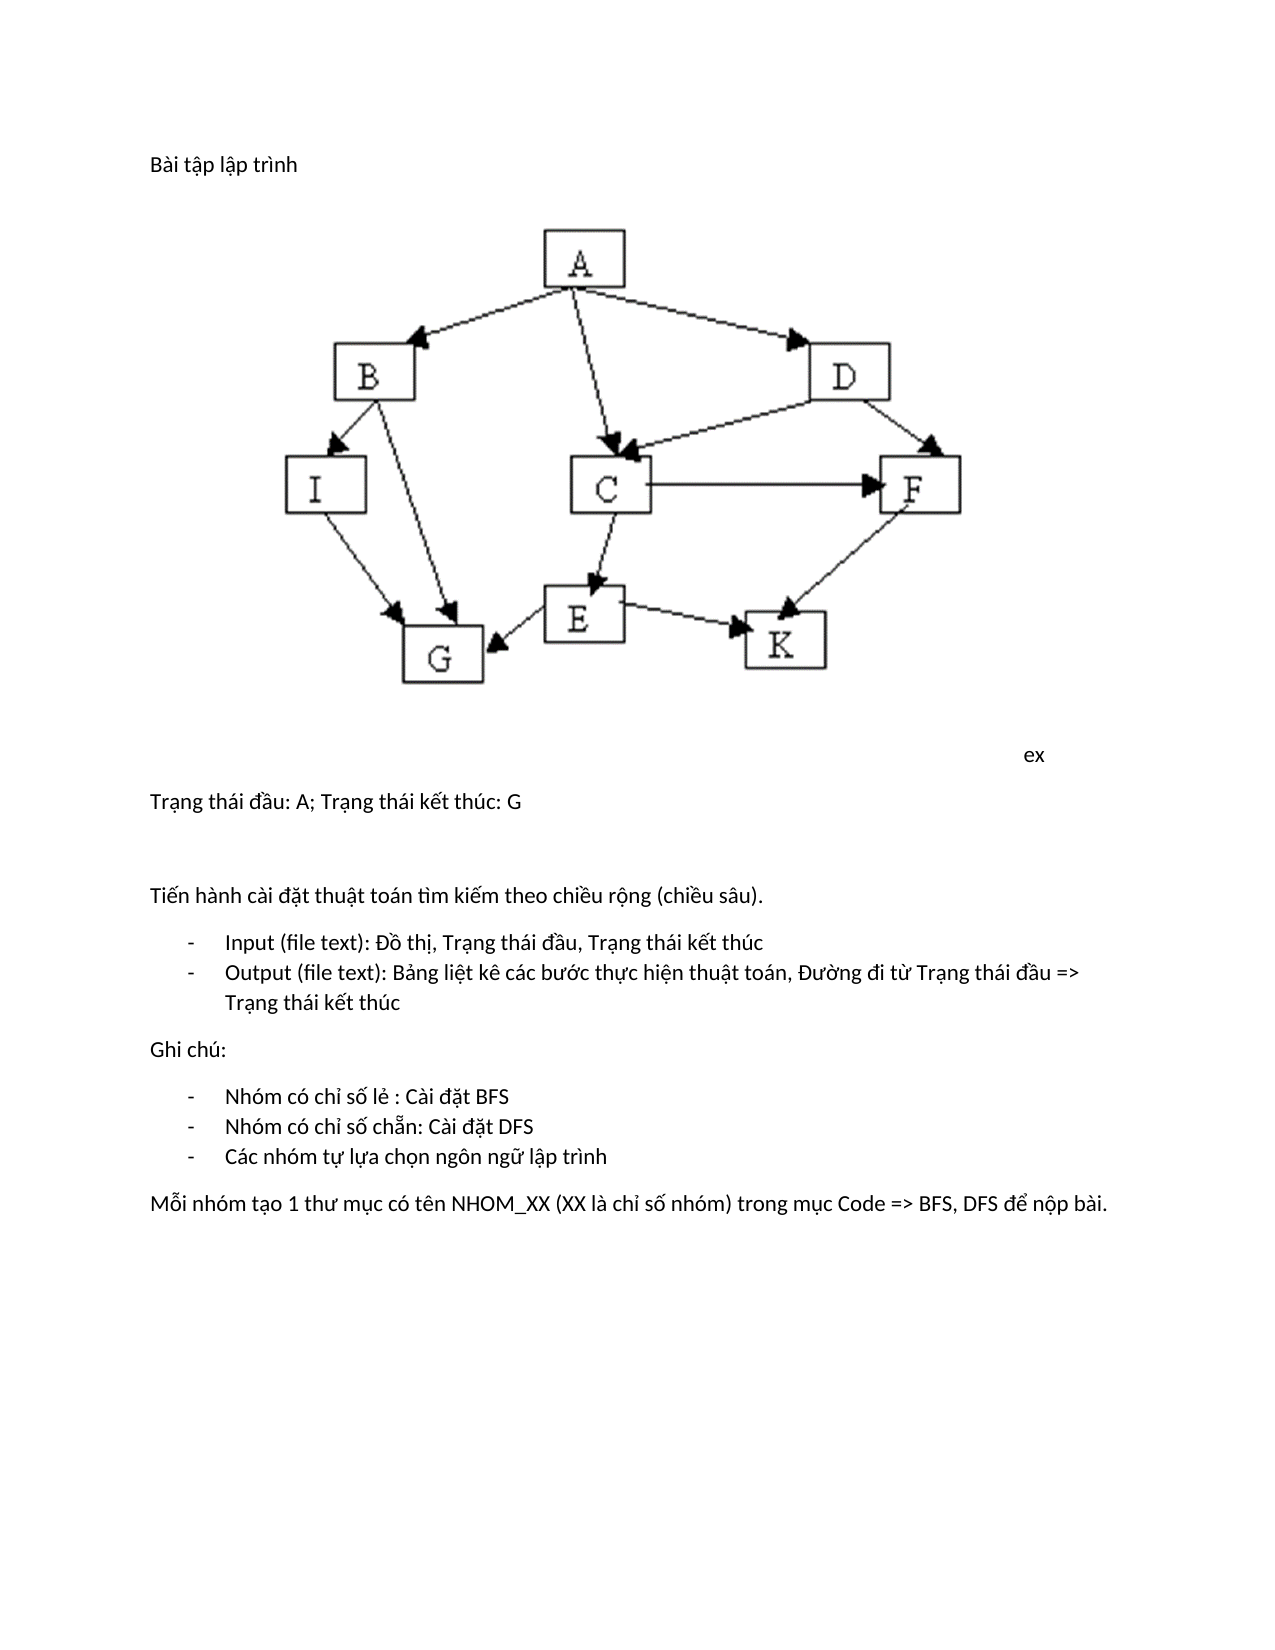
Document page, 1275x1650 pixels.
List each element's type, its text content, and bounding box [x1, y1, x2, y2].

list Output (file text): Bảng liệt kê các bước thực hiện thuật toán, Đường đi từ Trạng thái đầu => Trạng thái kết thúc [187, 958, 1125, 1016]
list Nhóm có chỉ số chẵn: Cài đặt DFS [187, 1112, 1125, 1140]
text Bài tập lập trình [150, 150, 1125, 178]
text Tiến hành cài đặt thuật toán tìm kiếm theo chiều rộng (chiều sâu). [150, 881, 1125, 909]
list Các nhóm tự lựa chọn ngôn ngữ lập trình [187, 1142, 1125, 1170]
list Input (file text): Đồ thị, Trạng thái đầu, Trạng thái kết thúc [187, 928, 1125, 956]
text ex [150, 197, 1125, 768]
text Mỗi nhóm tạo 1 thư mục có tên NHOM_XX (XX là chỉ số nhóm) trong mục Code => BFS, DFS để nộp bài. [150, 1189, 1125, 1217]
text Trạng thái đầu: A; Trạng thái kết thúc: G [150, 787, 1125, 815]
list Nhóm có chỉ số lẻ : Cài đặt BFS [187, 1082, 1125, 1110]
text Ghi chú: [150, 1035, 1125, 1063]
